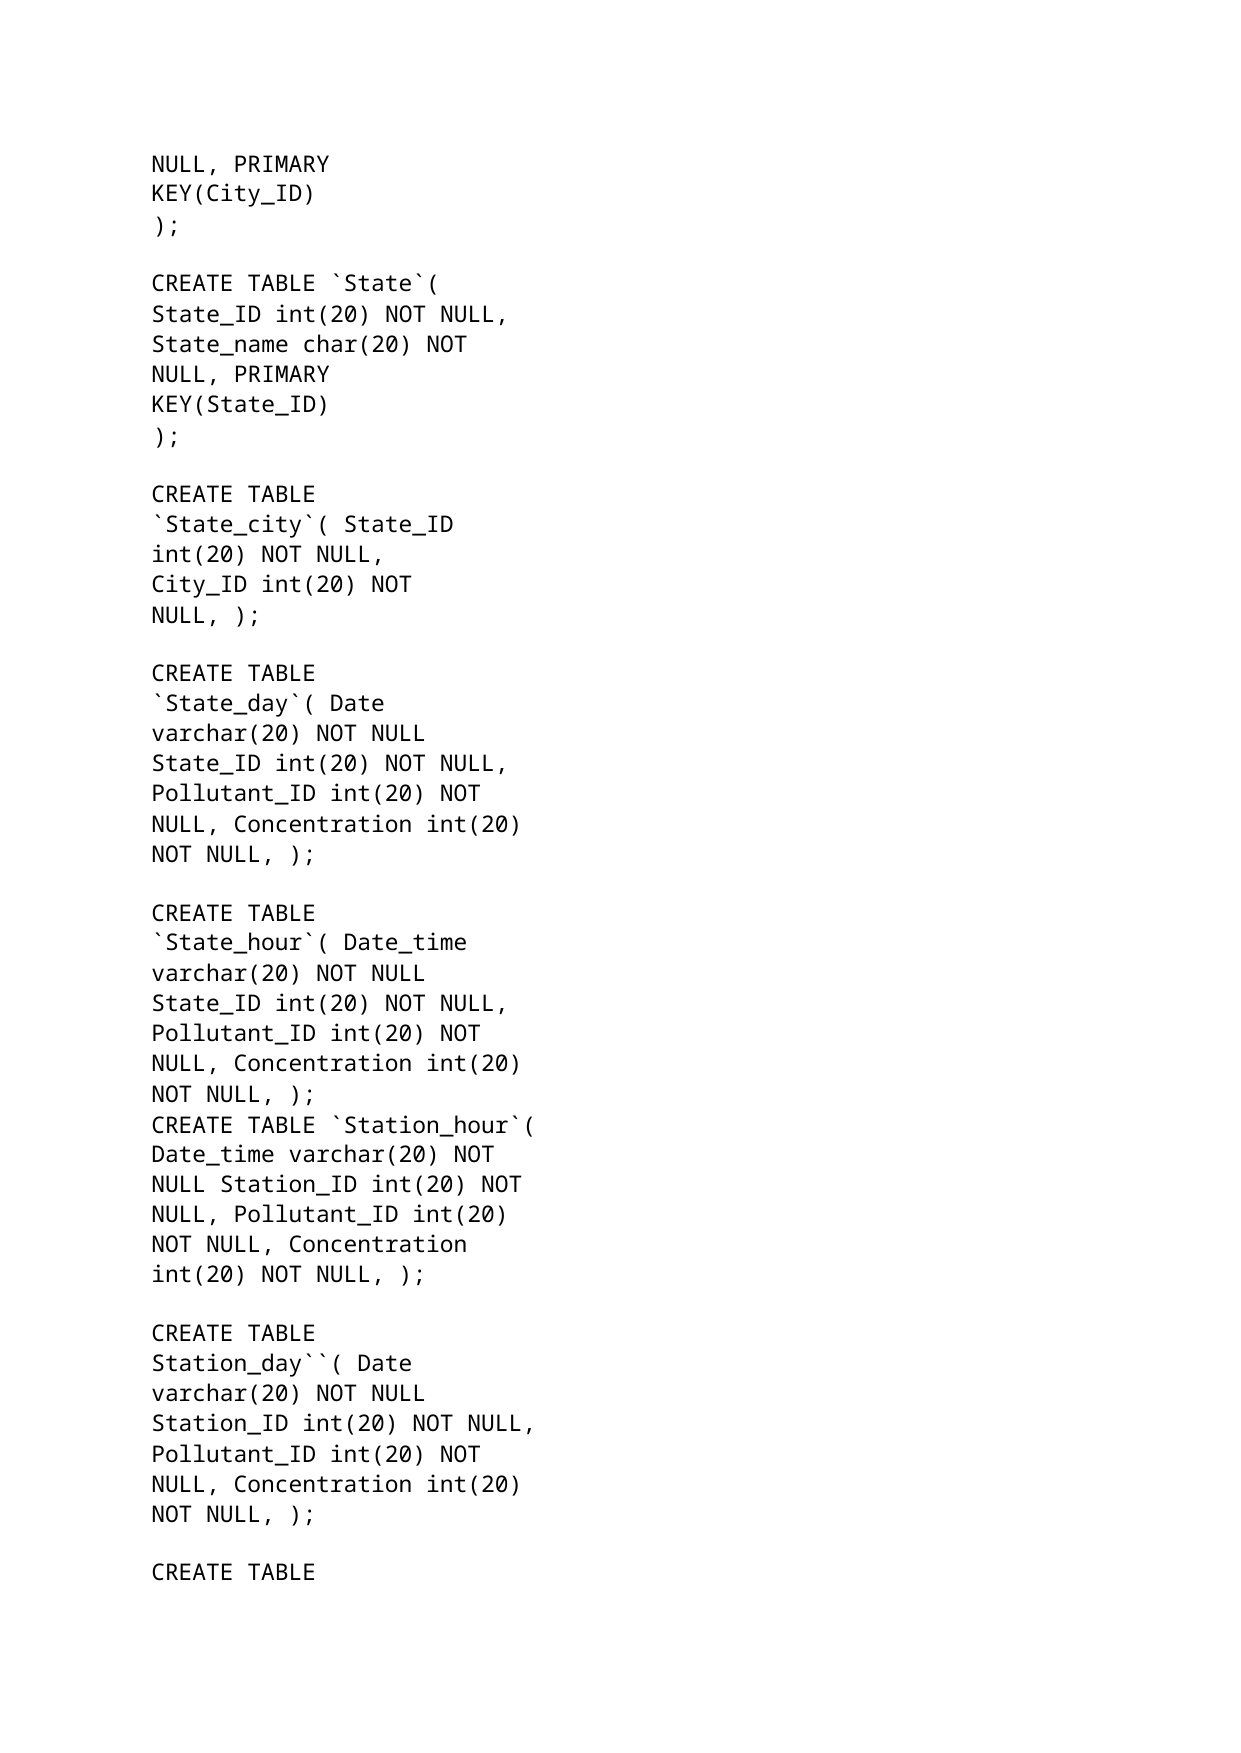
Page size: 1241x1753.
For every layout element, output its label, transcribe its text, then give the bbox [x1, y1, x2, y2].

text CREATE TABLE `State_day`( Date varchar(20) NOT NULL State_ID int(20) NOT NULL, Pollutant_ID int(20) NOT NULL, Concentration int(20) NOT NULL, ); [151, 657, 541, 869]
text CREATE TABLE `State_hour`( Date_time varchar(20) NOT NULL State_ID int(20) NOT NULL, Pollutant_ID int(20) NOT NULL, Concentration int(20) NOT NULL, ); [151, 897, 541, 1109]
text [151, 1557, 541, 1587]
text CREATE TABLE `Station_hour`( Date_time varchar(20) NOT NULL Station_ID int(20) NOT NULL, Pollutant_ID int(20) NOT NULL, Concentration int(20) NOT NULL, ); [151, 1110, 541, 1290]
text CREATE TABLE Station_day``( Date varchar(20) NOT NULL Station_ID int(20) NOT NULL, Pollutant_ID int(20) NOT NULL, Concentration int(20) NOT NULL, ); [151, 1317, 541, 1529]
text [151, 148, 491, 208]
text State_ID int(20) NOT NULL, State_name char(20) NOT NULL, PRIMARY KEY(State_ID) [151, 298, 516, 420]
text CREATE TABLE `State_city`( State_ID int(20) NOT NULL, City_ID int(20) NOT NULL, ); [151, 478, 478, 630]
text CREATE TABLE `State`( [151, 267, 1211, 298]
text ); [153, 209, 1211, 240]
text ); [153, 420, 1211, 451]
